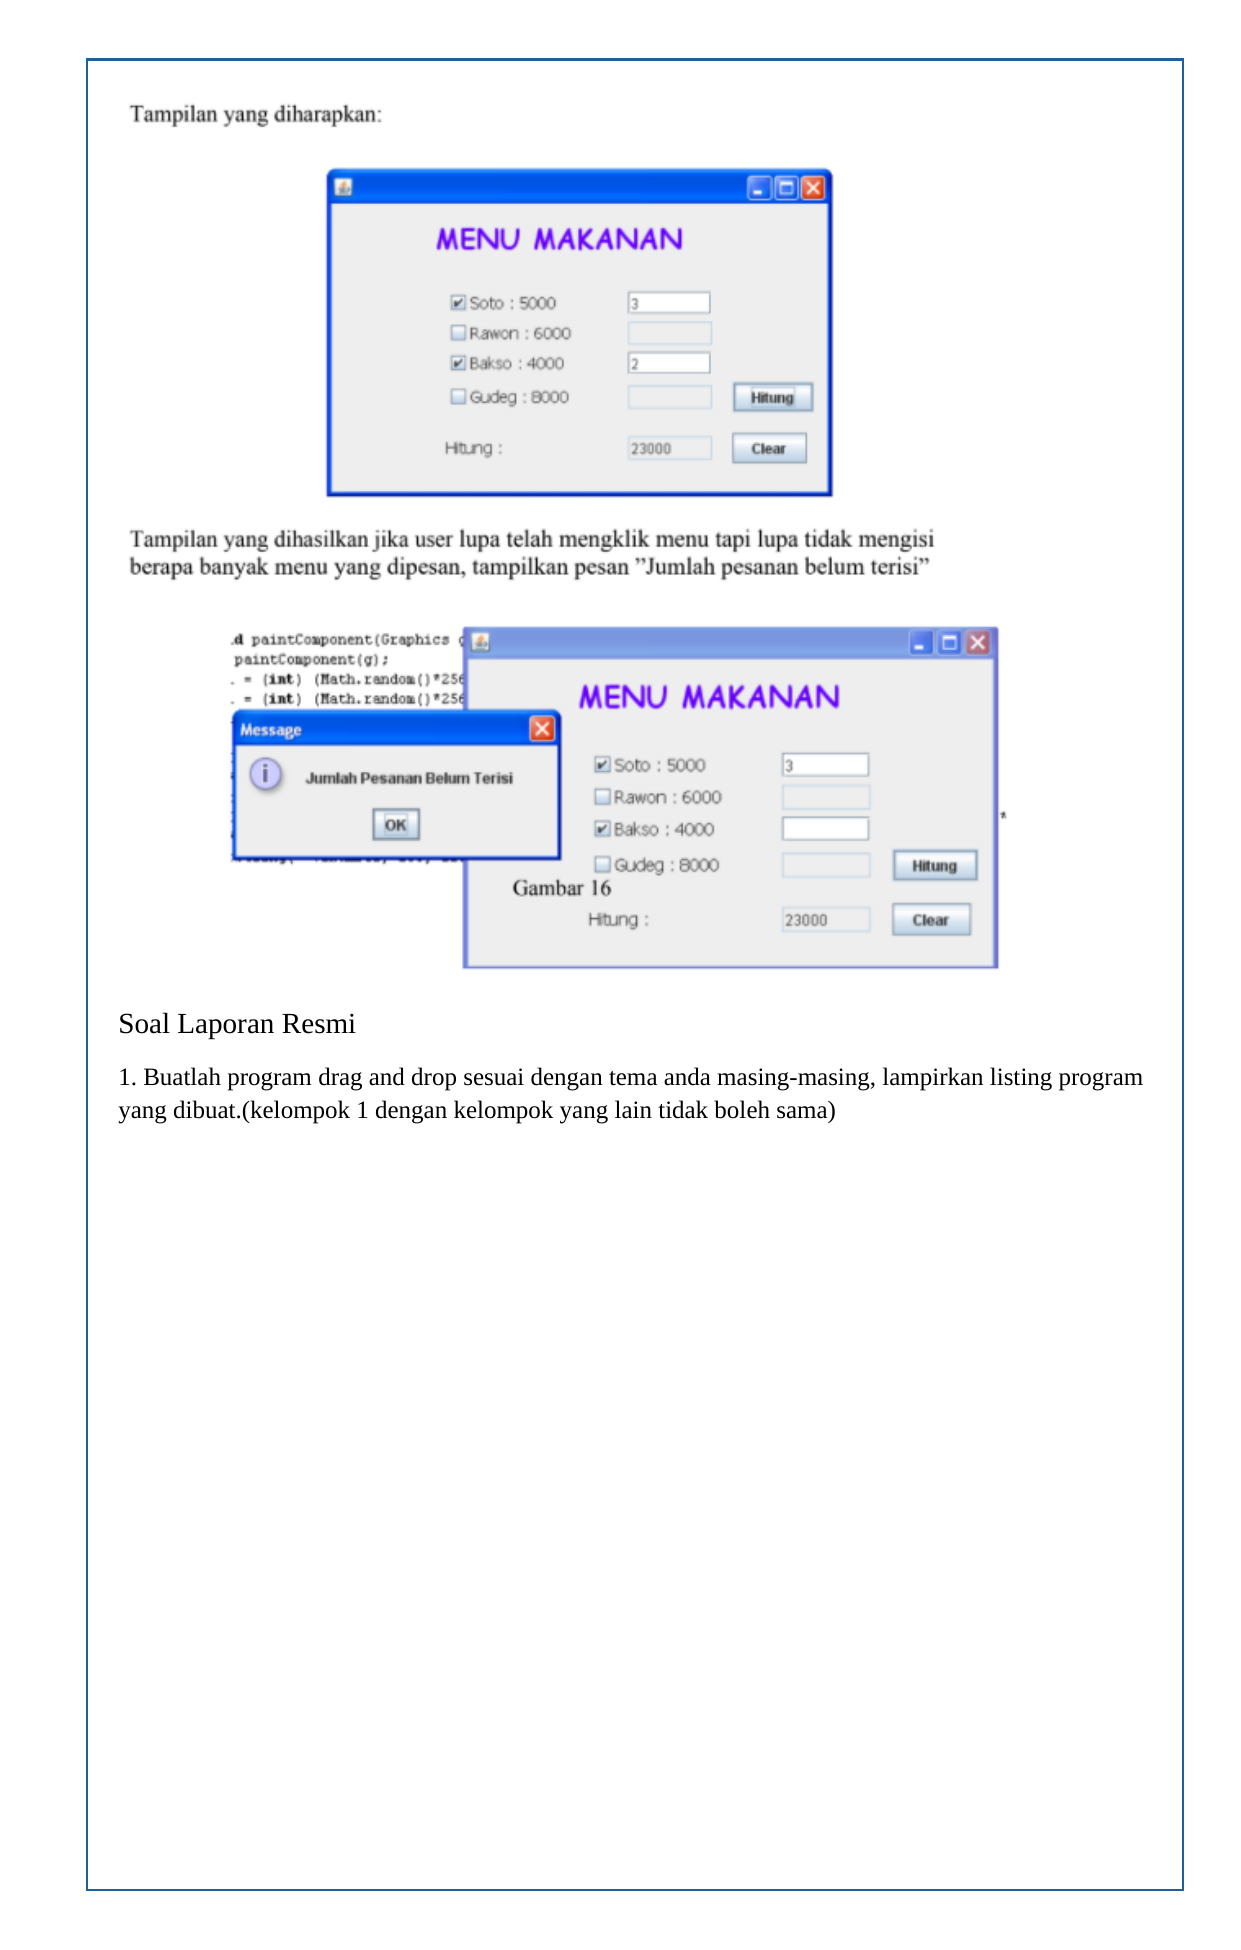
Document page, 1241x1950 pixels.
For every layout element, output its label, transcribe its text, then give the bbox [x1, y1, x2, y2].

text 1. Buatlah program drag and drop sesuai dengan tema anda masing-masing, lampirkan listing program yang dibuat.(kelompok 1 dengan kelompok yang lain tidak boleh sama) [118, 1062, 1152, 1124]
picture [118, 88, 1010, 985]
text Soal Laporan Resmi [118, 1007, 1152, 1040]
